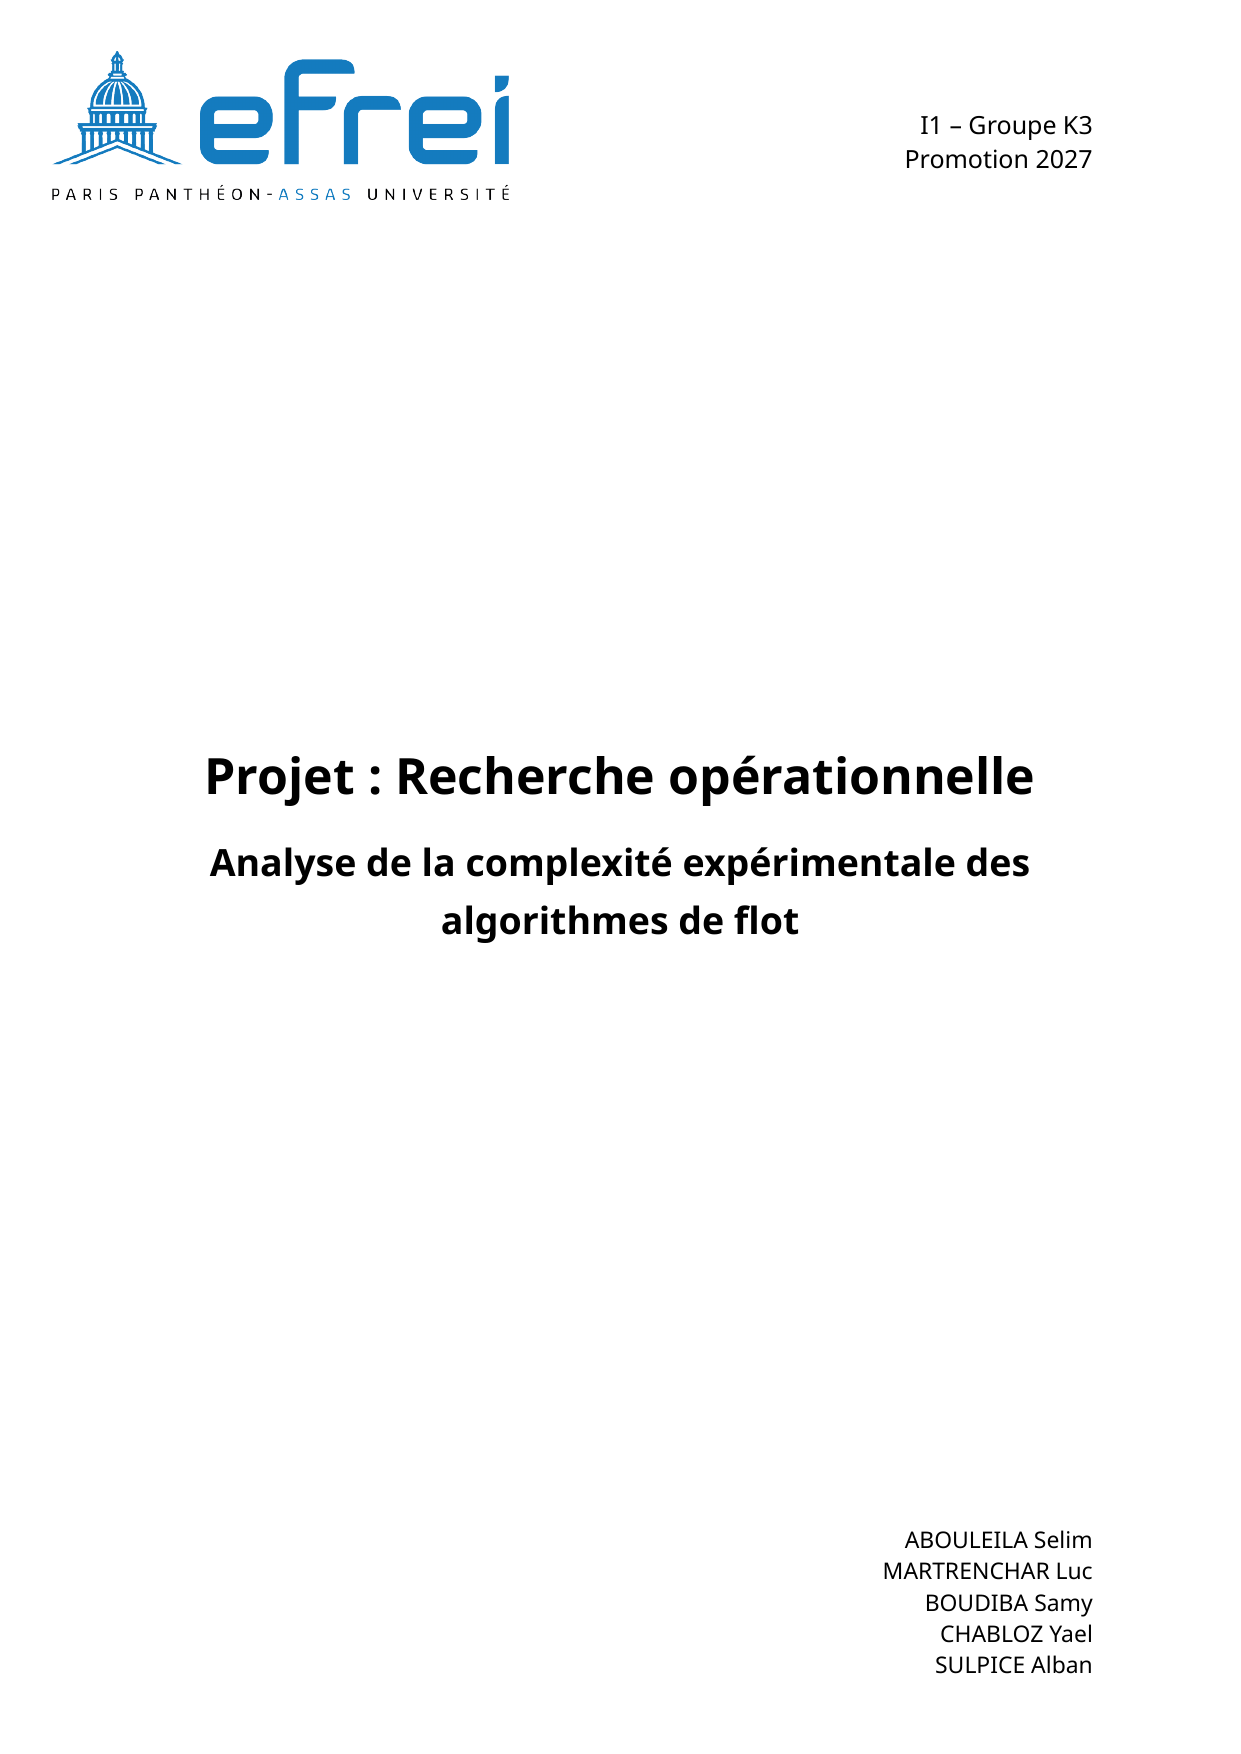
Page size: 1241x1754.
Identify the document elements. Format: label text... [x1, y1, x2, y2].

text Analyse de la complexité expérimentale des algorithmes de flot [148, 836, 1093, 946]
text Projet : Recherche opérationnelle [148, 741, 1093, 809]
picture [52, 51, 509, 200]
